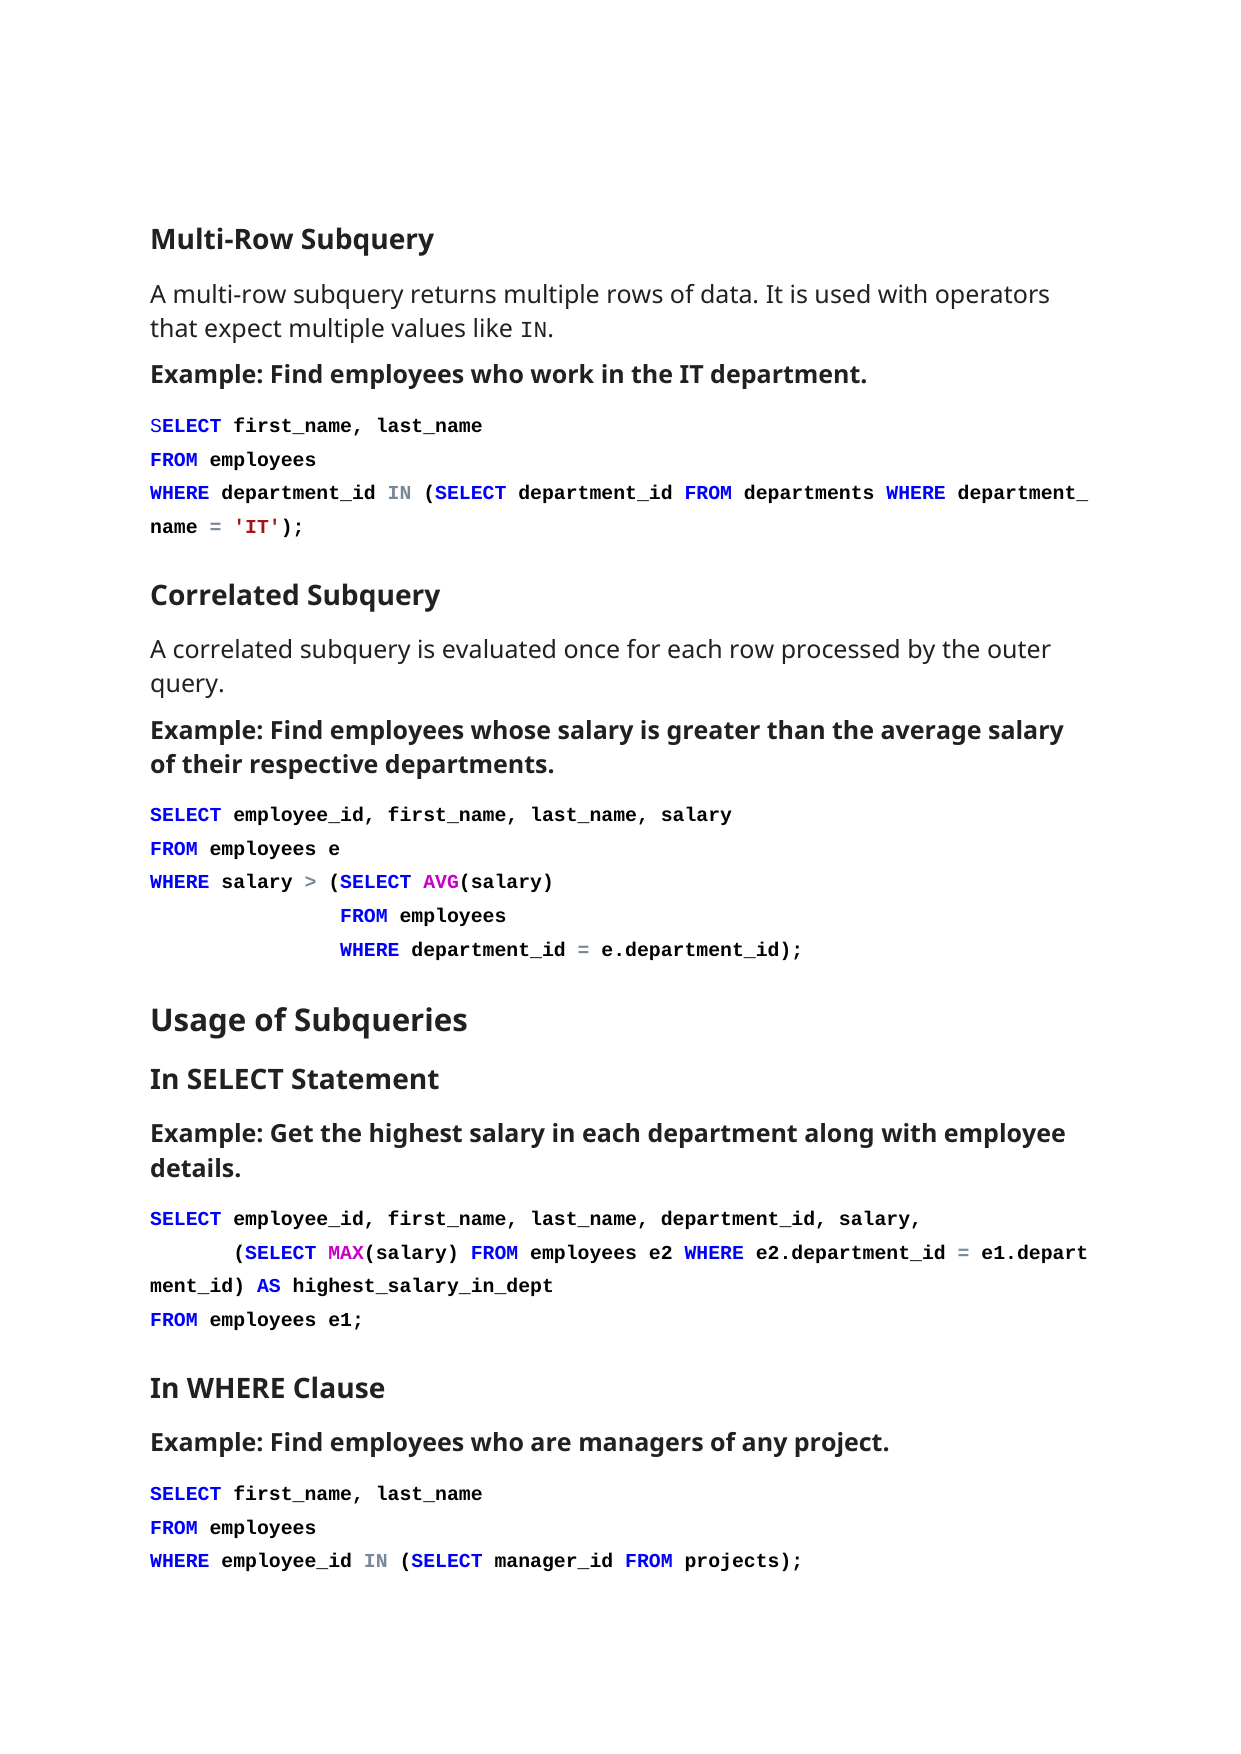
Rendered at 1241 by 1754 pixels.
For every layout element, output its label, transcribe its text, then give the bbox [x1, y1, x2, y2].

text SELECT first_name, last_name FROM employees WHERE employee_id IN (SELECT manager_id FROM projects); [150, 1484, 1090, 1573]
text A multi-row subquery returns multiple rows of data. It is used with operators that expect multiple values like IN. [150, 276, 1090, 344]
subtitle Correlated Subquery [150, 575, 1090, 613]
text Example: Find employees who are managers of any project. [150, 1425, 1090, 1459]
text SELECT first_name, last_name FROM employees WHERE department_id IN (SELECT department_id FROM departments WHERE department_name = 'IT'); [150, 416, 1090, 539]
text A correlated subquery is evaluated once for each row processed by the outer query. [150, 632, 1090, 700]
subtitle Multi-Row Subquery [150, 220, 1090, 258]
text Example: Find employees whose salary is greater than the average salary of their respective departments. [150, 712, 1090, 780]
subtitle Usage of Subqueries [150, 998, 1090, 1041]
text SELECT employee_id, first_name, last_name, department_id, salary, (SELECT MAX(salary) FROM employees e2 WHERE e2.department_id = e1.department_id) AS highest_salary_in_dept FROM employees e1; [150, 1209, 1090, 1332]
text Example: Find employees who work in the IT department. [150, 357, 1090, 391]
text SELECT employee_id, first_name, last_name, salary FROM employees e WHERE salary > (SELECT AVG(salary) FROM employees WHERE department_id = e.department_id); [150, 805, 1090, 962]
subtitle In SELECT Statement [150, 1059, 1090, 1098]
text Example: Get the highest salary in each department along with employee details. [150, 1116, 1090, 1184]
subtitle In WHERE Clause [150, 1368, 1090, 1407]
